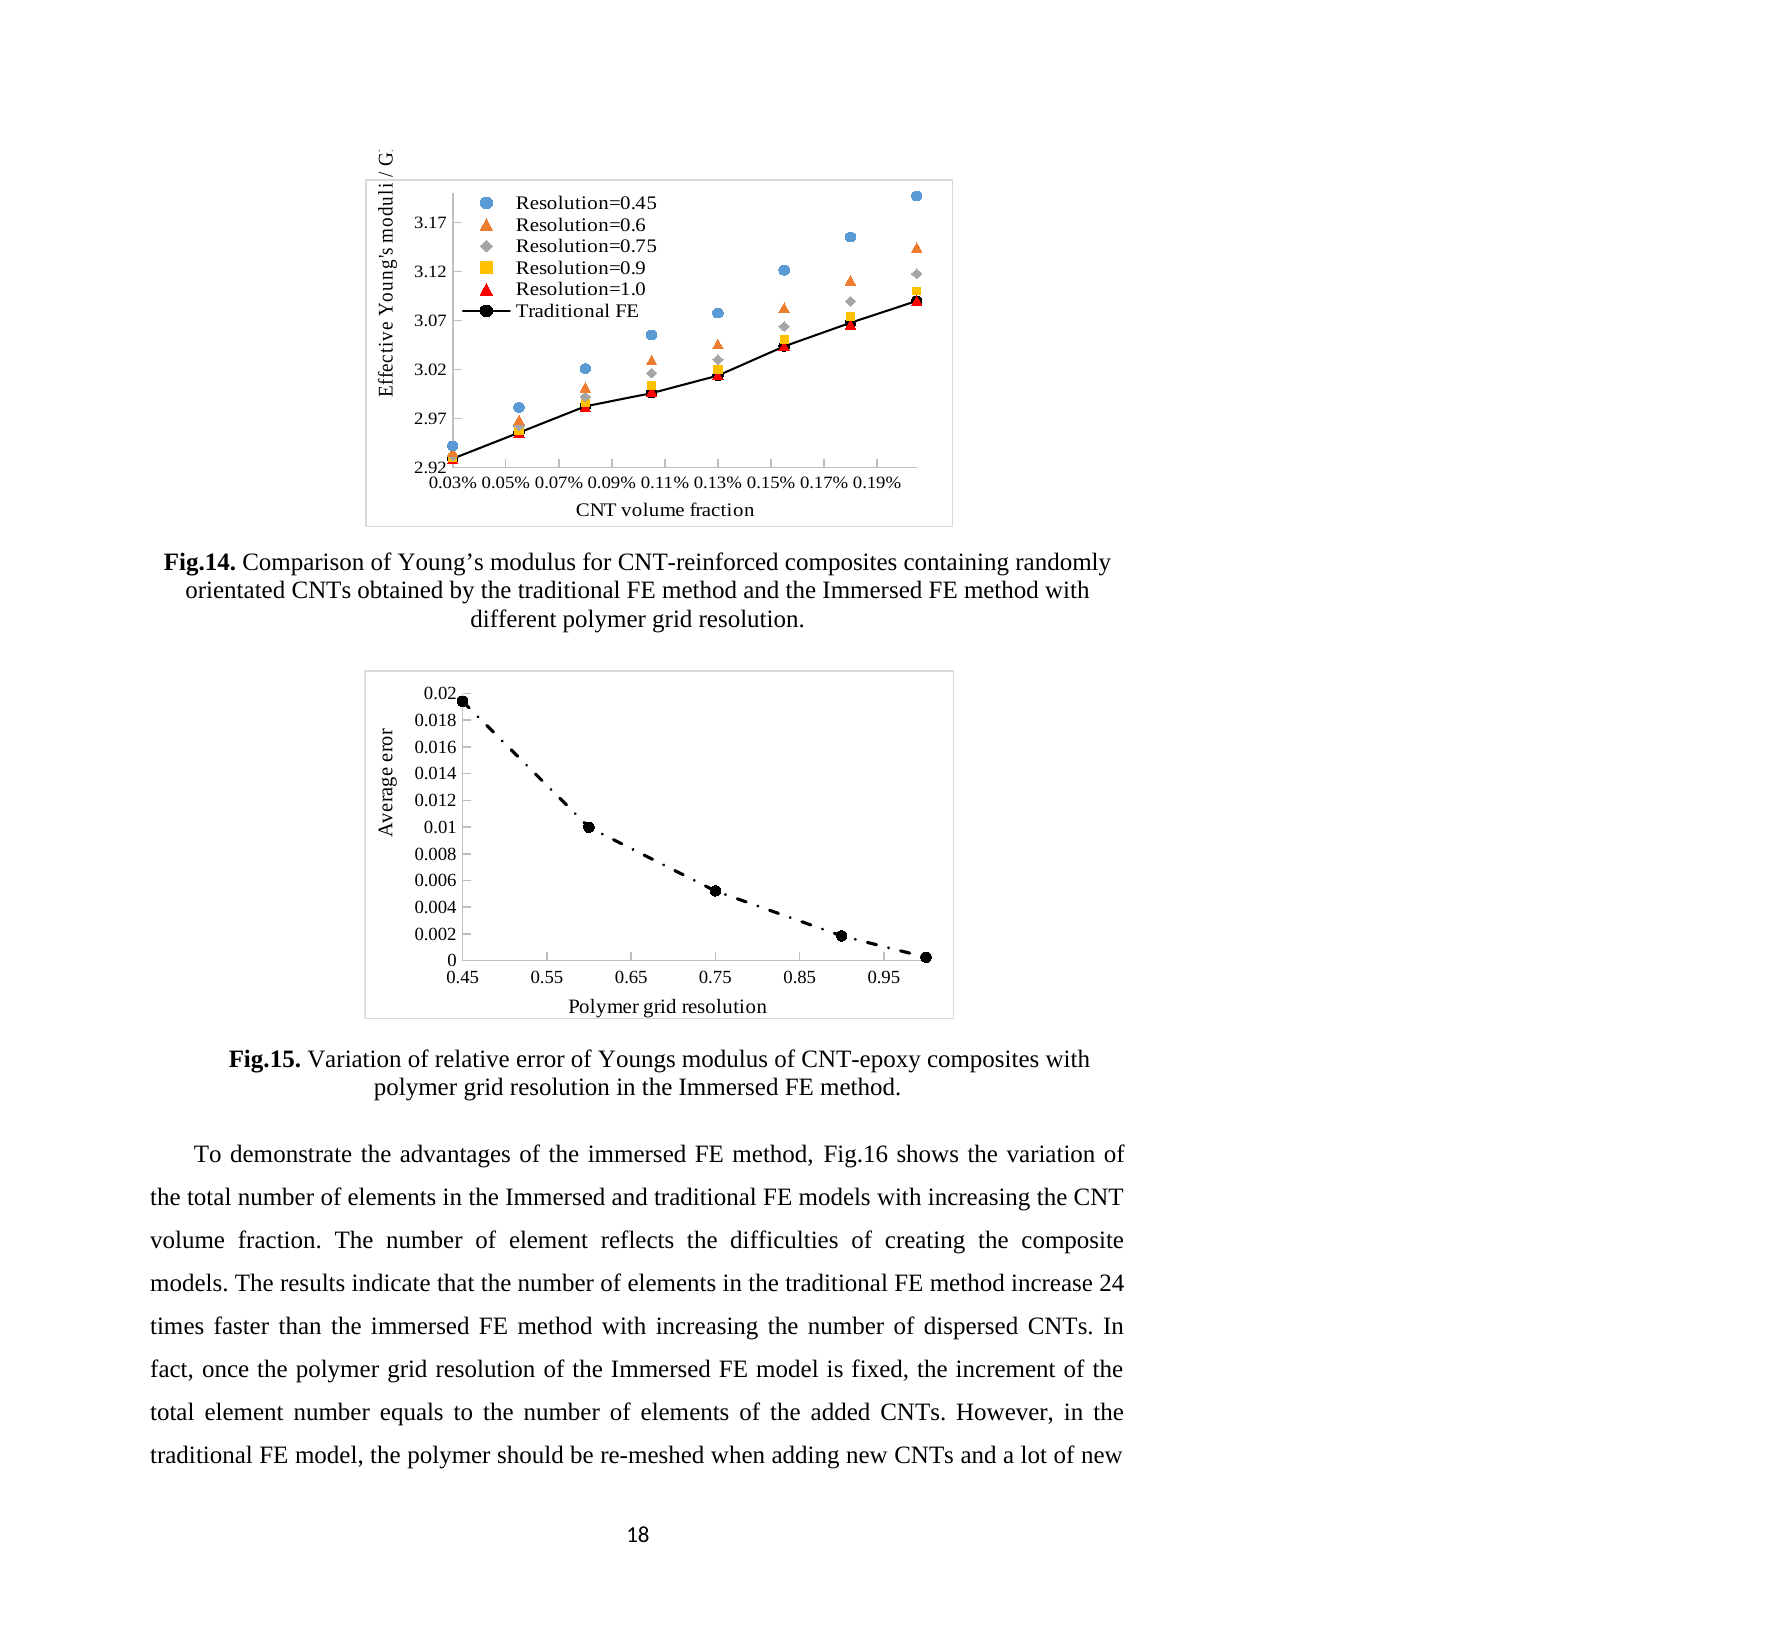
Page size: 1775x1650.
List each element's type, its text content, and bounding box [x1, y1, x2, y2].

list Fig.14. Comparison of Young’s modulus for CNT-reinforced composites containing randomly orientated CNTs obtained by the traditional FE method and the Immersed FE method with different polymer grid resolution. [150, 547, 1125, 633]
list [150, 1139, 1125, 1469]
list Fig.15. Variation of relative error of Youngs modulus of CNT-epoxy composites with polymer grid resolution in the Immersed FE method. [150, 1044, 1125, 1101]
